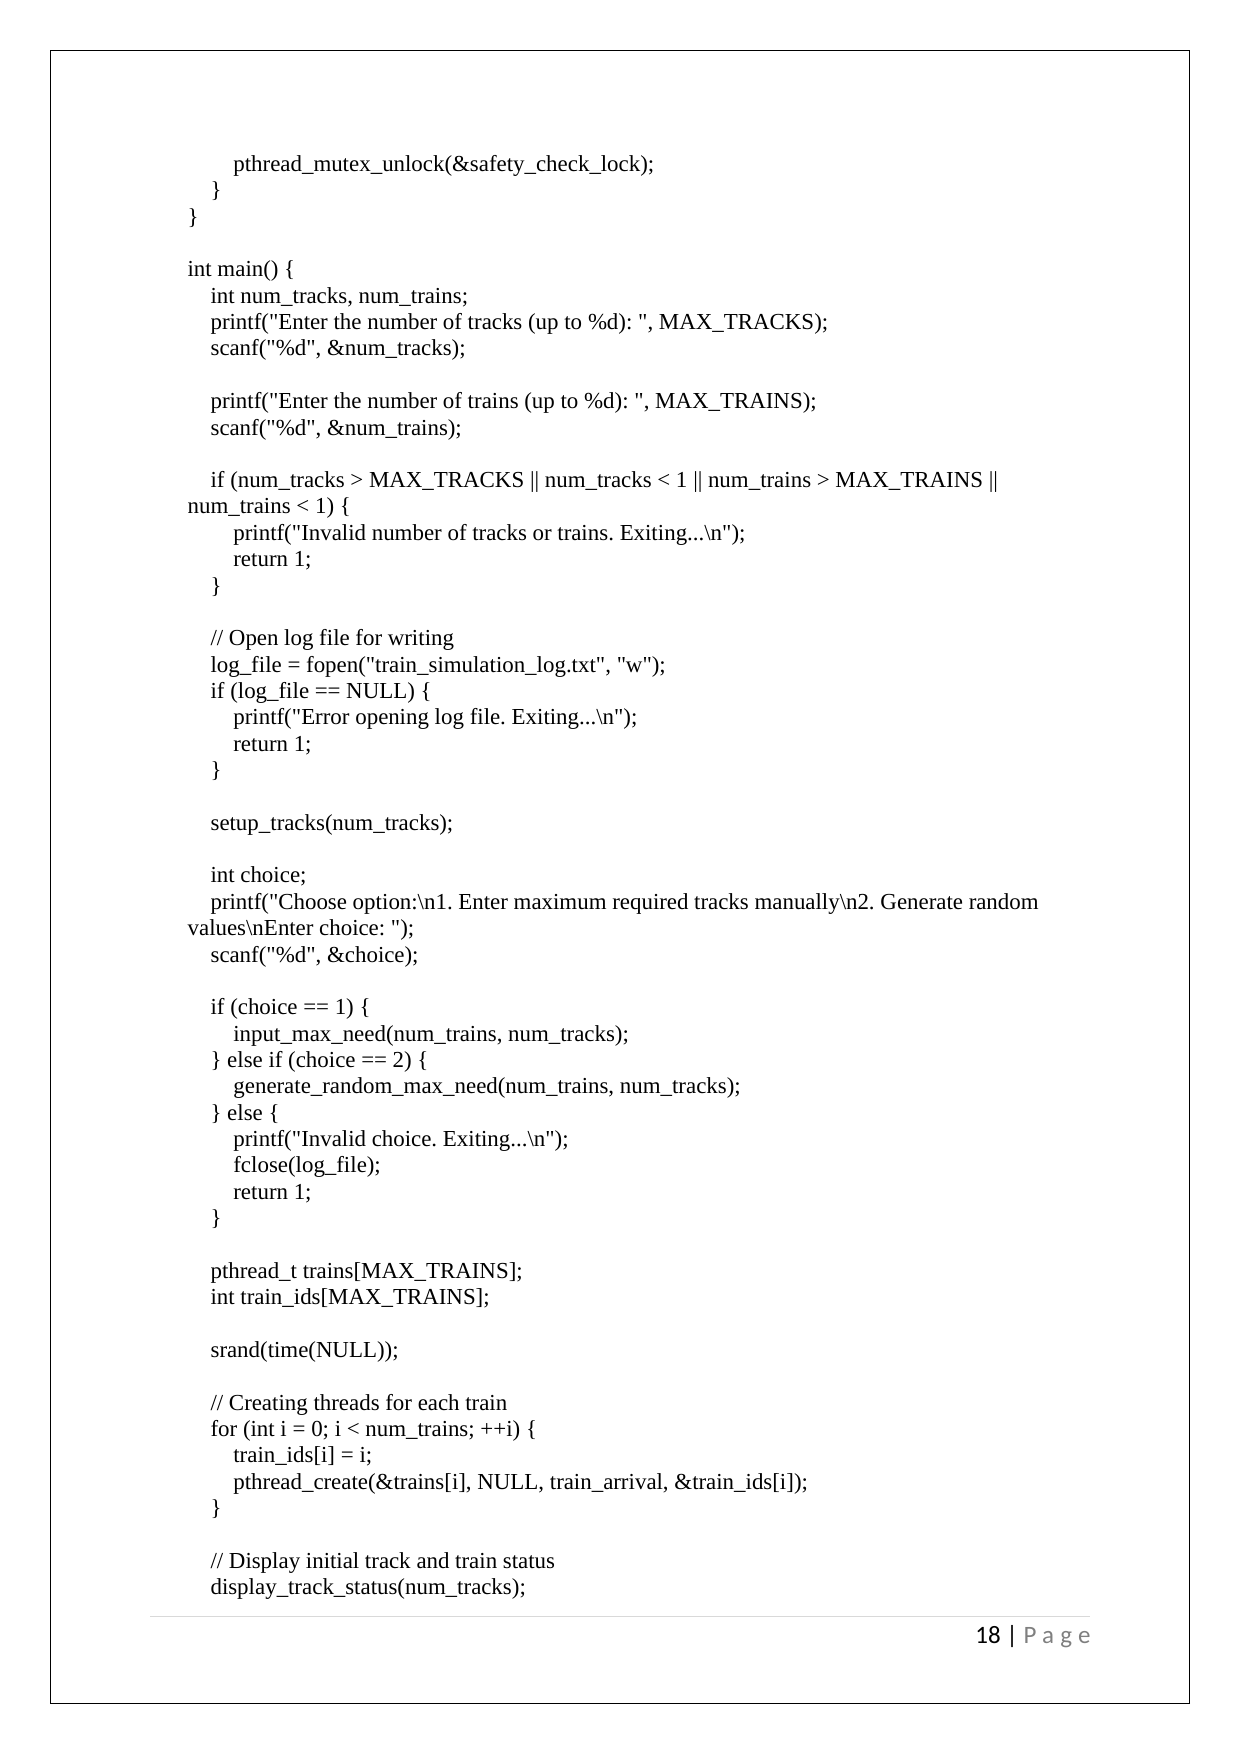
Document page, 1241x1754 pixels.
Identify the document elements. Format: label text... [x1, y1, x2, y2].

text // Open log file for writing [187, 624, 1090, 651]
text printf("Invalid number of tracks or trains. Exiting...\n"); [187, 519, 1090, 545]
text } else { [187, 1099, 1090, 1125]
text return 1; [187, 730, 1090, 756]
text } [187, 1204, 1090, 1231]
text printf("Enter the number of tracks (up to %d): ", MAX_TRACKS); [187, 308, 1090, 334]
text } else if (choice == 2) { [187, 1046, 1090, 1072]
text int choice; [187, 862, 1090, 888]
text int train_ids[MAX_TRAINS]; [187, 1283, 1090, 1309]
text input_max_need(num_trains, num_tracks); [187, 1020, 1090, 1046]
text } [187, 1494, 1090, 1520]
text scanf("%d", &num_tracks); [187, 334, 1090, 361]
text pthread_t trains[MAX_TRAINS]; [187, 1257, 1090, 1283]
text if (num_tracks > MAX_TRACKS || num_tracks < 1 || num_trains > MAX_TRAINS || num_trains < 1) { [187, 466, 1090, 519]
text pthread_create(&trains[i], NULL, train_arrival, &train_ids[i]); [187, 1468, 1090, 1494]
text } [187, 756, 1090, 782]
text printf("Error opening log file. Exiting...\n"); [187, 703, 1090, 730]
text } [187, 203, 1090, 229]
text } [187, 176, 1090, 203]
text for (int i = 0; i < num_trains; ++i) { [187, 1415, 1090, 1441]
text if (choice == 1) { [187, 993, 1090, 1020]
text return 1; [187, 1178, 1090, 1204]
text return 1; [187, 545, 1090, 572]
text printf("Enter the number of trains (up to %d): ", MAX_TRAINS); [187, 387, 1090, 413]
text printf("Invalid choice. Exiting...\n"); [187, 1125, 1090, 1151]
text int num_tracks, num_trains; [187, 282, 1090, 308]
text train_ids[i] = i; [187, 1441, 1090, 1468]
text printf("Choose option:\n1. Enter maximum required tracks manually\n2. Generate random values\nEnter choice: "); [187, 888, 1090, 941]
text log_file = fopen("train_simulation_log.txt", "w"); [187, 651, 1090, 677]
text // Creating threads for each train [187, 1389, 1090, 1415]
text srand(time(NULL)); [187, 1336, 1090, 1362]
text fclose(log_file); [187, 1151, 1090, 1178]
text setup_tracks(num_tracks); [187, 809, 1090, 835]
text int main() { [187, 255, 1090, 282]
text if (log_file == NULL) { [187, 677, 1090, 703]
text display_track_status(num_tracks); [187, 1573, 1090, 1599]
text scanf("%d", &num_trains); [187, 413, 1090, 440]
text } [187, 572, 1090, 598]
text scanf("%d", &choice); [187, 941, 1090, 967]
text // Display initial track and train status [187, 1547, 1090, 1573]
text pthread_mutex_unlock(&safety_check_lock); [187, 150, 1090, 176]
text generate_random_max_need(num_trains, num_tracks); [187, 1072, 1090, 1099]
